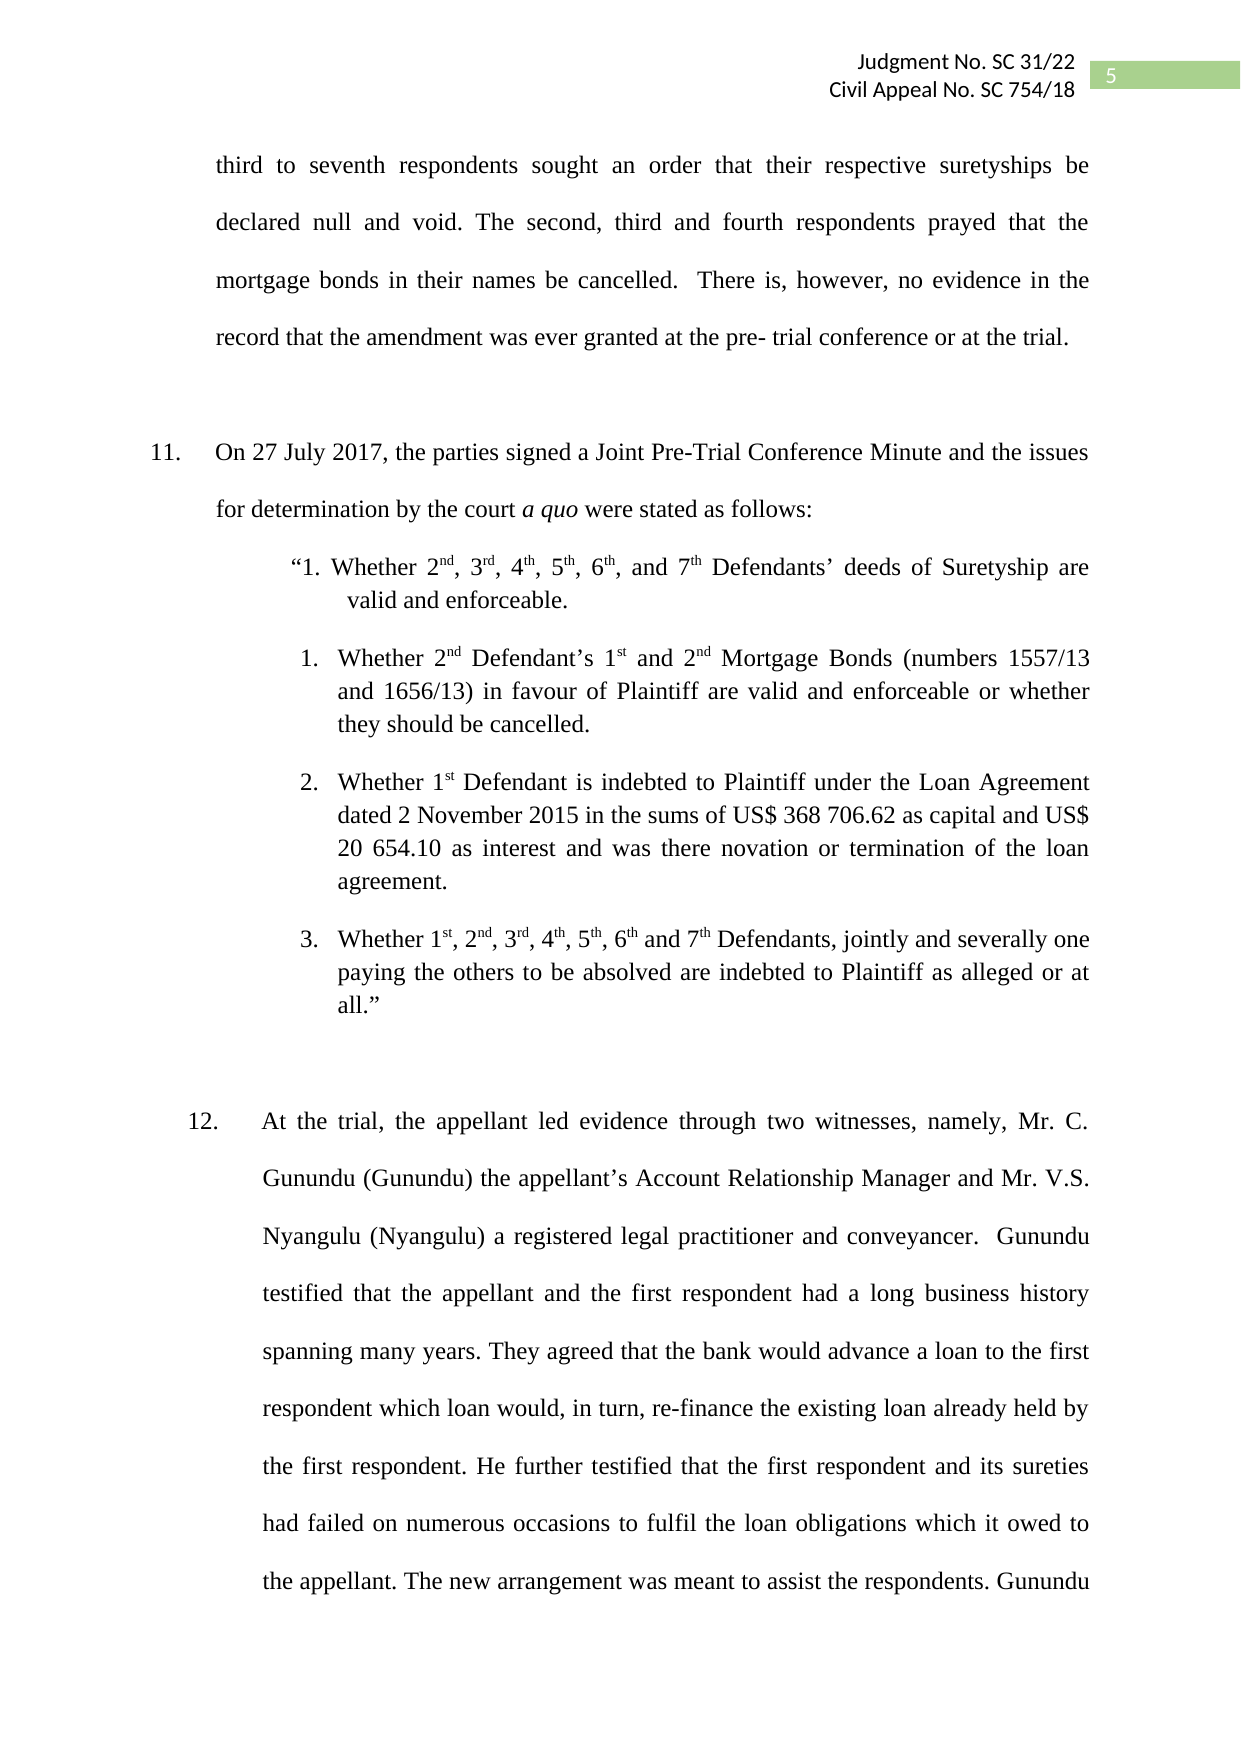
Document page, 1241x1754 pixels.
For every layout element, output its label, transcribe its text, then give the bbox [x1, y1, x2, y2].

text 11. On 27 July 2017, the parties signed a Joint Pre-Trial Conference Minute and the issues for determination by the court a quo were stated as follows: [150, 437, 1090, 523]
list Whether 1st, 2nd, 3rd, 4th, 5th, 6th and 7th Defendants, jointly and severally one paying the others to be absolved are indebted to Plaintiff as alleged or at all.” [300, 924, 1090, 1019]
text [187, 1106, 1090, 1595]
list Whether 1st Defendant is indebted to Plaintiff under the Loan Agreement dated 2 November 2015 in the sums of US$ 368 706.62 as capital and US$ 20 654.10 as interest and was there novation or termination of the loan agreement. [300, 767, 1090, 895]
text “1. Whether 2nd, 3rd, 4th, 5th, 6th, and 7th Defendants’ deeds of Suretyship are valid and enforceable. [291, 552, 1090, 613]
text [150, 150, 1090, 351]
list Whether 2nd Defendant’s 1st and 2nd Mortgage Bonds (numbers 1557/13 and 1656/13) in favour of Plaintiff are valid and enforceable or whether they should be cancelled. [300, 643, 1090, 738]
